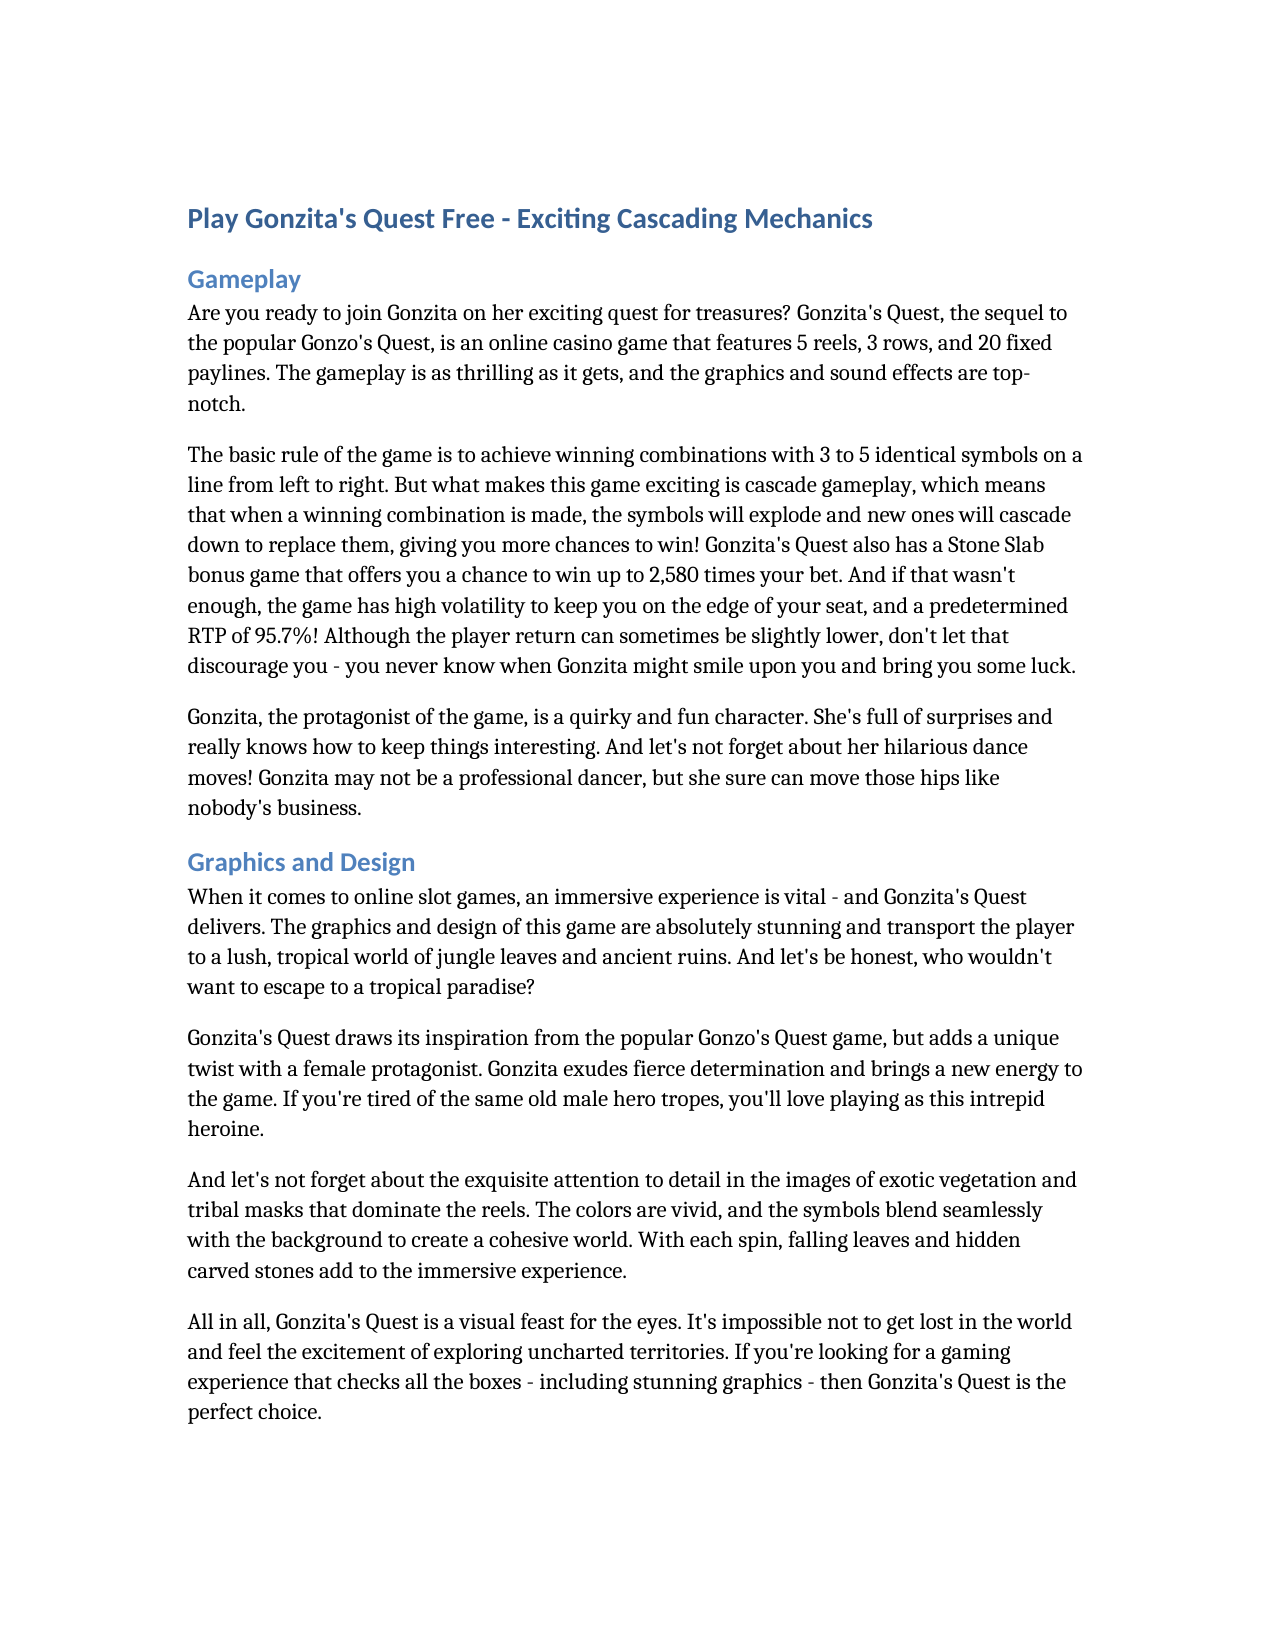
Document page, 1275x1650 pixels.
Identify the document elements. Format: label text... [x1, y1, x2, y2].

text All in all, Gonzita's Quest is a visual feast for the eyes. It's impossible not to get lost in the world and feel the excitement of exploring uncharted territories. If you're looking for a gaming experience that checks all the boxes - including stunning graphics - then Gonzita's Quest is the perfect choice. [187, 1308, 1087, 1425]
text When it comes to online slot games, an immersive experience is vital - and Gonzita's Quest delivers. The graphics and design of this game are absolutely stunning and transport the player to a lush, tropical world of jungle leaves and ancient ruins. And let's be honest, who wouldn't want to escape to a tropical paradise? [187, 883, 1087, 1000]
text Gonzita's Quest draws its inspiration from the popular Gonzo's Quest game, but adds a unique twist with a female protagonist. Gonzita exudes fierce determination and brings a new energy to the game. If you're tired of the same old male hero tropes, you'll love playing as this intrepid heroine. [187, 1025, 1087, 1142]
subtitle Graphics and Design [187, 846, 1087, 878]
text And let's not forget about the exquisite attention to detail in the images of exotic vegetation and tribal masks that dominate the reels. The colors are vivid, and the symbols blend seamlessly with the background to create a cohesive world. With each spin, falling leaves and hidden carved stones add to the immersive experience. [187, 1167, 1087, 1284]
text Are you ready to join Gonzita on her exciting quest for treasures? Gonzita's Quest, the sequel to the popular Gonzo's Quest, is an online casino game that features 5 reels, 3 rows, and 20 fixed paylines. The gameplay is as thrilling as it gets, and the graphics and sound effects are top-notch. [187, 300, 1087, 417]
text Gonzita, the protagonist of the game, is a quirky and fun character. She's full of surprises and really knows how to keep things interesting. And let's not forget about her hilarious dance moves! Gonzita may not be a professional dancer, but she sure can move those hips like nobody's business. [187, 704, 1087, 821]
subtitle Gameplay [187, 262, 1087, 295]
subtitle Play Gonzita's Quest Free - Exciting Cascading Mechanics [187, 200, 1087, 236]
text The basic rule of the game is to achieve winning combinations with 3 to 5 identical symbols on a line from left to right. But what makes this game exciting is cascade gameplay, which means that when a winning combination is made, the symbols will explode and new ones will cascade down to replace them, giving you more chances to win! Gonzita's Quest also has a Stone Slab bonus game that offers you a chance to win up to 2,580 times your bet. And if that wasn't enough, the game has high volatility to keep you on the edge of your seat, and a predetermined RTP of 95.7%! Although the player return can sometimes be slightly lower, don't let that discourage you - you never know when Gonzita might smile upon you and bring you some luck. [187, 441, 1087, 679]
